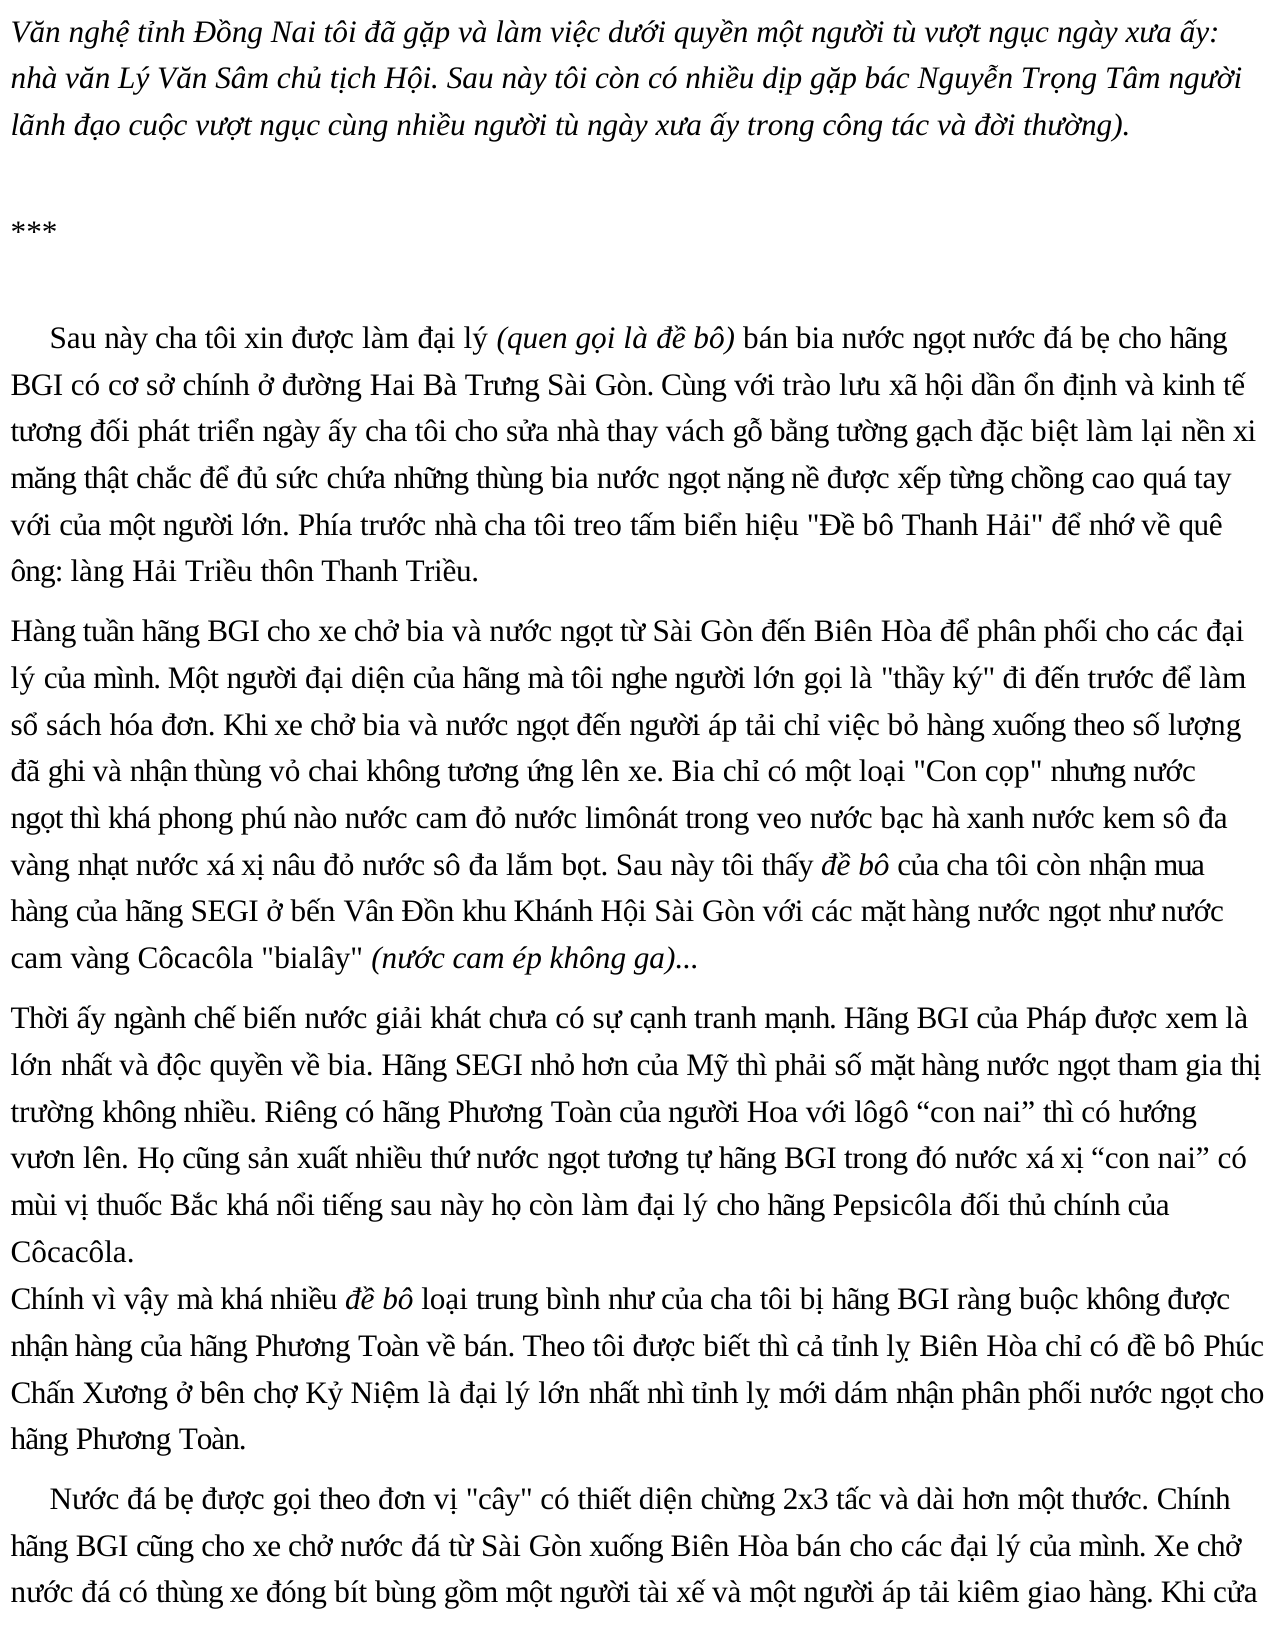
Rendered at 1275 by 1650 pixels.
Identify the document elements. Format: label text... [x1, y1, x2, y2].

text Hàng tuần hãng BGI cho xe chở bia và nước ngọt từ Sài Gòn đến Biên Hòa để phân phối cho các đại lý của mình. Một người đại diện của hãng mà tôi nghe người lớn gọi là "thầy ký" đi đến trước để làm sổ sách hóa đơn. Khi xe chở bia và nước ngọt đến người áp tải chỉ việc bỏ hàng xuống theo số lượng đã ghi và nhận thùng vỏ chai không tương ứng lên xe. Bia chỉ có một loại "Con cọp" nhưng nước ngọt thì khá phong phú nào nước cam đỏ nước limônát trong veo nước bạc hà xanh nước kem sô đa vàng nhạt nước xá xị nâu đỏ nước sô đa lắm bọt. Sau này tôi thấy đề bô của cha tôi còn nhận mua hàng của hãng SEGI ở bến Vân Đồn khu Khánh Hội Sài Gòn với các mặt hàng nước ngọt như nước cam vàng Côcacôla "bialây" (nước cam ép không ga)... [10, 613, 1250, 975]
text Chính vì vậy mà khá nhiều đề bô loại trung bình như của cha tôi bị hãng BGI ràng buộc không được nhận hàng của hãng Phương Toàn về bán. Theo tôi được biết thì cả tỉnh lỵ Biên Hòa chỉ có đề bô Phúc Chấn Xương ở bên chợ Kỷ Niệm là đại lý lớn nhất nhì tỉnh lỵ mới dám nhận phân phối nước ngọt cho hãng Phương Toàn. [10, 1281, 1275, 1456]
text Thời ấy ngành chế biến nước giải khát chưa có sự cạnh tranh mạnh. Hãng BGI của Pháp được xem là lớn nhất và độc quyền về bia. Hãng SEGI nhỏ hơn của Mỹ thì phải số mặt hàng nước ngọt tham gia thị trường không nhiều. Riêng có hãng Phương Toàn của người Hoa với lôgô “con nai” thì có hướng vươn lên. Họ cũng sản xuất nhiều thứ nước ngọt tương tự hãng BGI trong đó nước xá xị “con nai” có mùi vị thuốc Bắc khá nổi tiếng sau này họ còn làm đại lý cho hãng Pepsicôla đối thủ chính của Côcacôla. [10, 1000, 1264, 1269]
text Văn nghệ tỉnh Đồng Nai tôi đã gặp và làm việc dưới quyền một người tù vượt ngục ngày xưa ấy: nhà văn Lý Văn Sâm chủ tịch Hội. Sau này tôi còn có nhiều dịp gặp bác Nguyễn Trọng Tâm người lãnh đạo cuộc vượt ngục cùng nhiều người tù ngày xưa ấy trong công tác và đời thường). [10, 13, 1251, 142]
text *** [10, 213, 1275, 249]
text Sau này cha tôi xin được làm đại lý (quen gọi là đề bô) bán bia nước ngọt nước đá bẹ cho hãng BGI có cơ sở chính ở đường Hai Bà Trưng Sài Gòn. Cùng với trào lưu xã hội dần ổn định và kinh tế tương đối phát triển ngày ấy cha tôi cho sửa nhà thay vách gỗ bằng tường gạch đặc biệt làm lại nền xi măng thật chắc để đủ sức chứa những thùng bia nước ngọt nặng nề được xếp từng chồng cao quá tay với của một người lớn. Phía trước nhà cha tôi treo tấm biển hiệu "Đề bô Thanh Hải" để nhớ về quê ông: làng Hải Triều thôn Thanh Triều. [10, 319, 1263, 588]
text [10, 1480, 1259, 1609]
